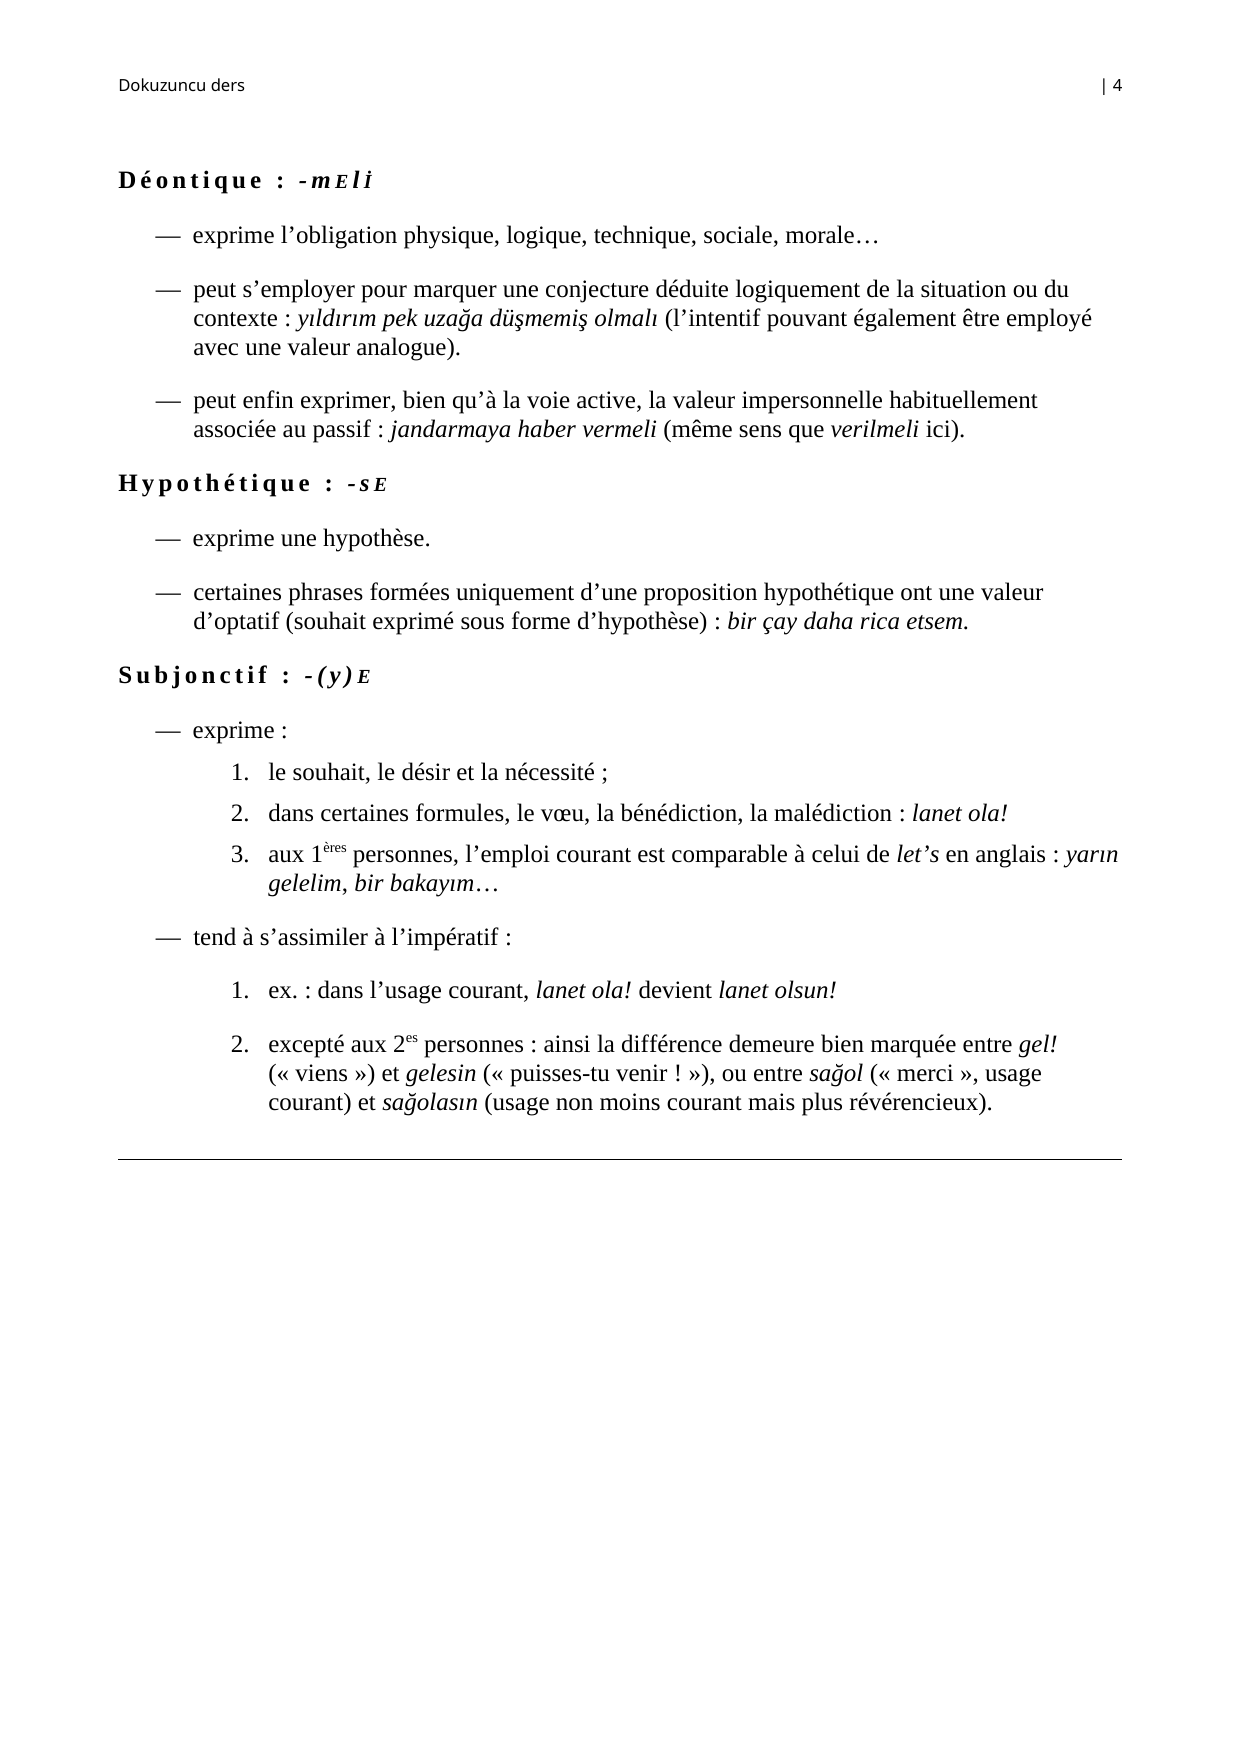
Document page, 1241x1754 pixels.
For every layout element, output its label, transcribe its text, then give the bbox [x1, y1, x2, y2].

list tend à s’assimiler à l’impératif : [156, 922, 1122, 950]
list le souhait, le désir et la nécessité ; [231, 757, 1122, 785]
list peut enfin exprimer, bien qu’à la voie active, la valeur impersonnelle habituellement associée au passif : jandarmaya haber vermeli (même sens que verilmeli ici). [156, 385, 1122, 443]
list exprime : [155, 715, 1122, 744]
list certaines phrases formées uniquement d’une proposition hypothétique ont une valeur d’optatif (souhait exprimé sous forme d’hypothèse) : bir çay daha rica etsem. [156, 577, 1122, 635]
subtitle Subjonctif : -(y)e [118, 660, 1122, 688]
list exprime l’obligation physique, logique, technique, sociale, morale… [155, 220, 1122, 249]
subtitle Déontique : -meli [118, 165, 1122, 193]
list dans certaines formules, le vœu, la bénédiction, la malédiction : lanet ola! [231, 798, 1122, 827]
list exprime une hypothèse. [155, 523, 1122, 552]
list ex. : dans l’usage courant, lanet ola! devient lanet olsun! [231, 975, 1122, 1004]
list aux 1ères personnes, l’emploi courant est comparable à celui de let’s en anglais : yarın gelelim, bir bakayım… [231, 839, 1122, 897]
subtitle Hypothétique : -se [118, 468, 1122, 497]
list excepté aux 2es personnes : ainsi la différence demeure bien marquée entre gel! (« viens ») et gelesin (« puisses-tu venir ! »), ou entre sağol (« merci », usage courant) et sağolasın (usage non moins courant mais plus révérencieux). [231, 1029, 1122, 1115]
list peut s’employer pour marquer une conjecture déduite logiquement de la situation ou du contexte : yıldırım pek uzağa düşmemiş olmalı (l’intentif pouvant également être employé avec une valeur analogue). [156, 274, 1122, 360]
